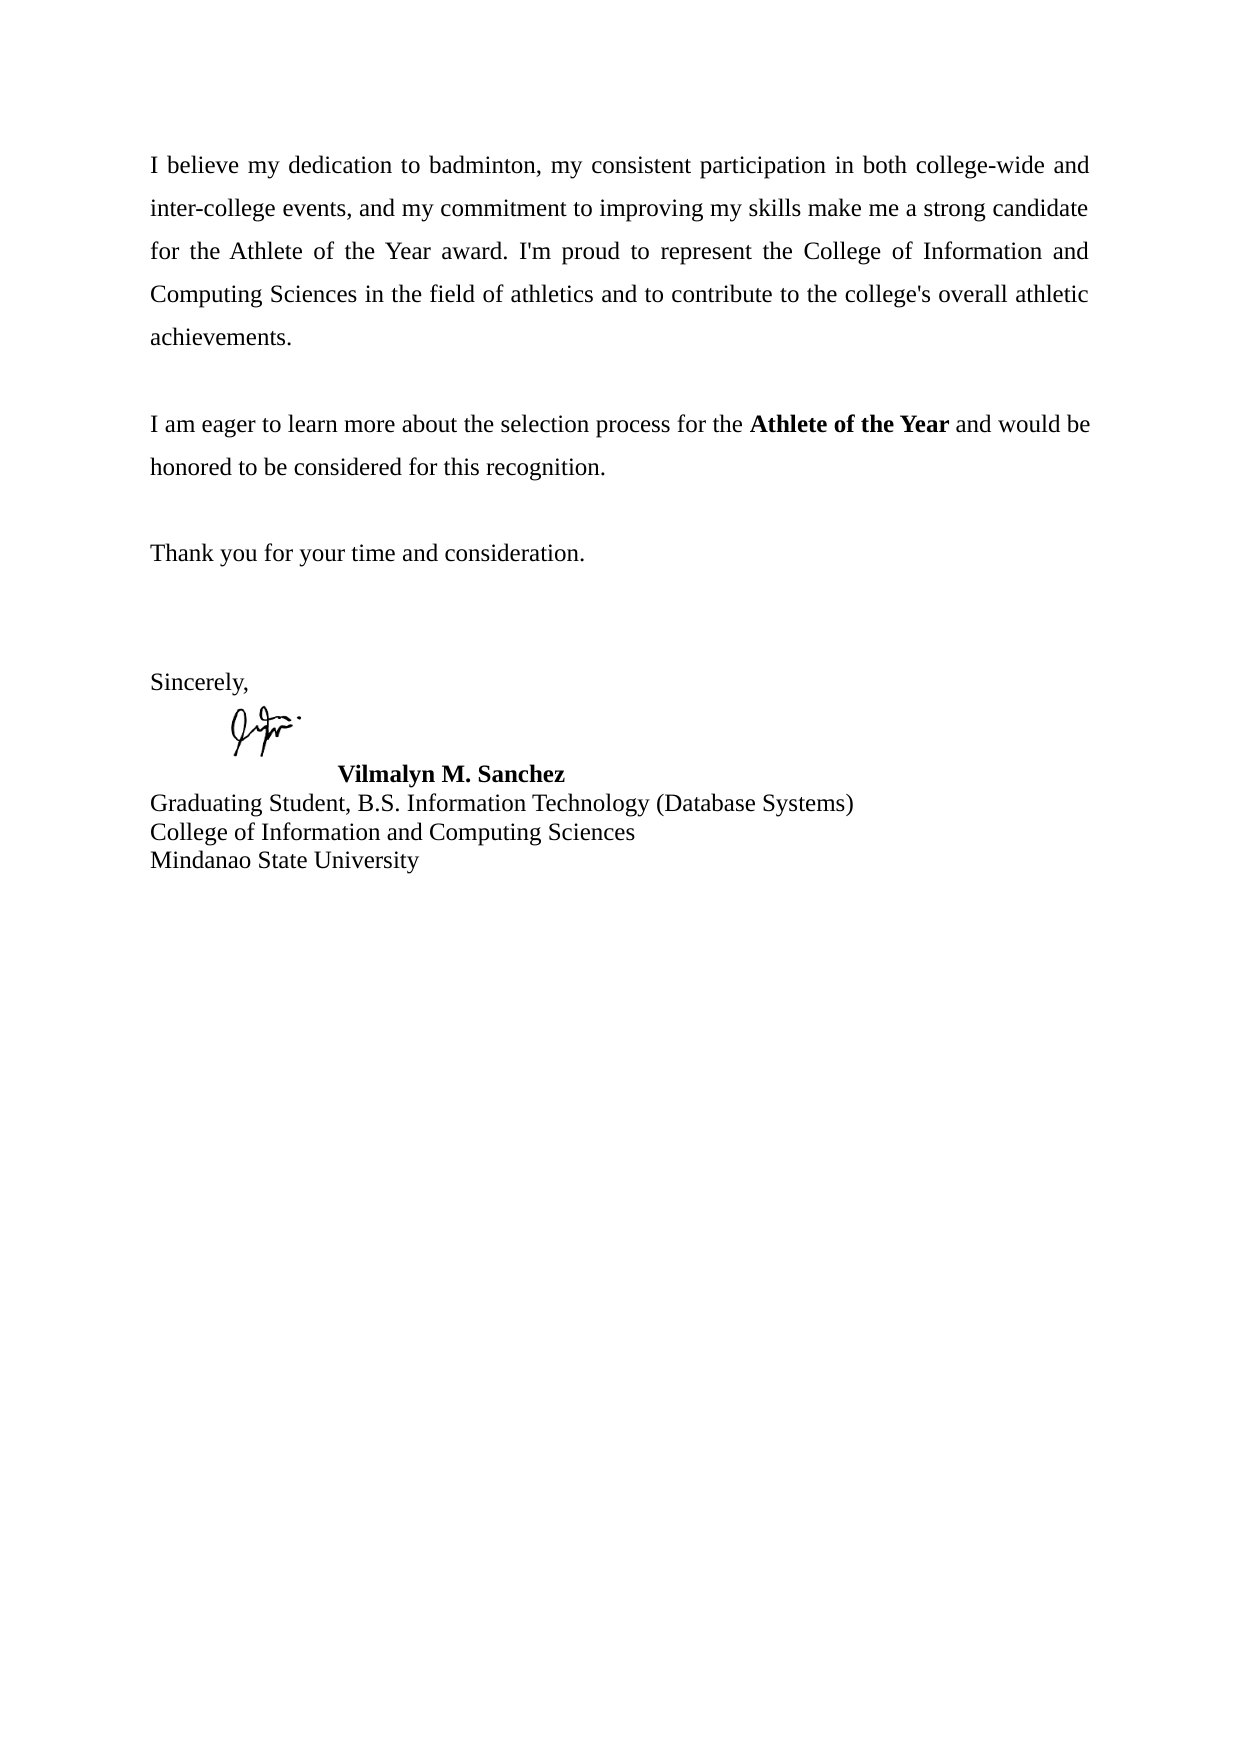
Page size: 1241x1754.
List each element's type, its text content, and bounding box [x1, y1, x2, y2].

text Mindanao State University [150, 845, 1090, 874]
text Vilmalyn M. Sanchez [150, 759, 1090, 788]
text I believe my dedication to badminton, my consistent participation in both college-wide and inter-college events, and my commitment to improving my skills make me a strong candidate for the Athlete of the Year award. I'm proud to represent the College of Information and Computing Sciences in the field of athletics and to contribute to the college's overall athletic achievements. [150, 150, 1090, 351]
text College of Information and Computing Sciences [150, 817, 1090, 845]
text Graduating Student, B.S. Information Technology (Database Systems) [150, 788, 1090, 817]
text Thank you for your time and consideration. [150, 538, 1090, 567]
text I am eager to learn more about the selection process for the Athlete of the Year and would be honored to be considered for this recognition. [150, 409, 1090, 481]
picture [205, 703, 319, 757]
text Sincerely, [150, 667, 1090, 696]
